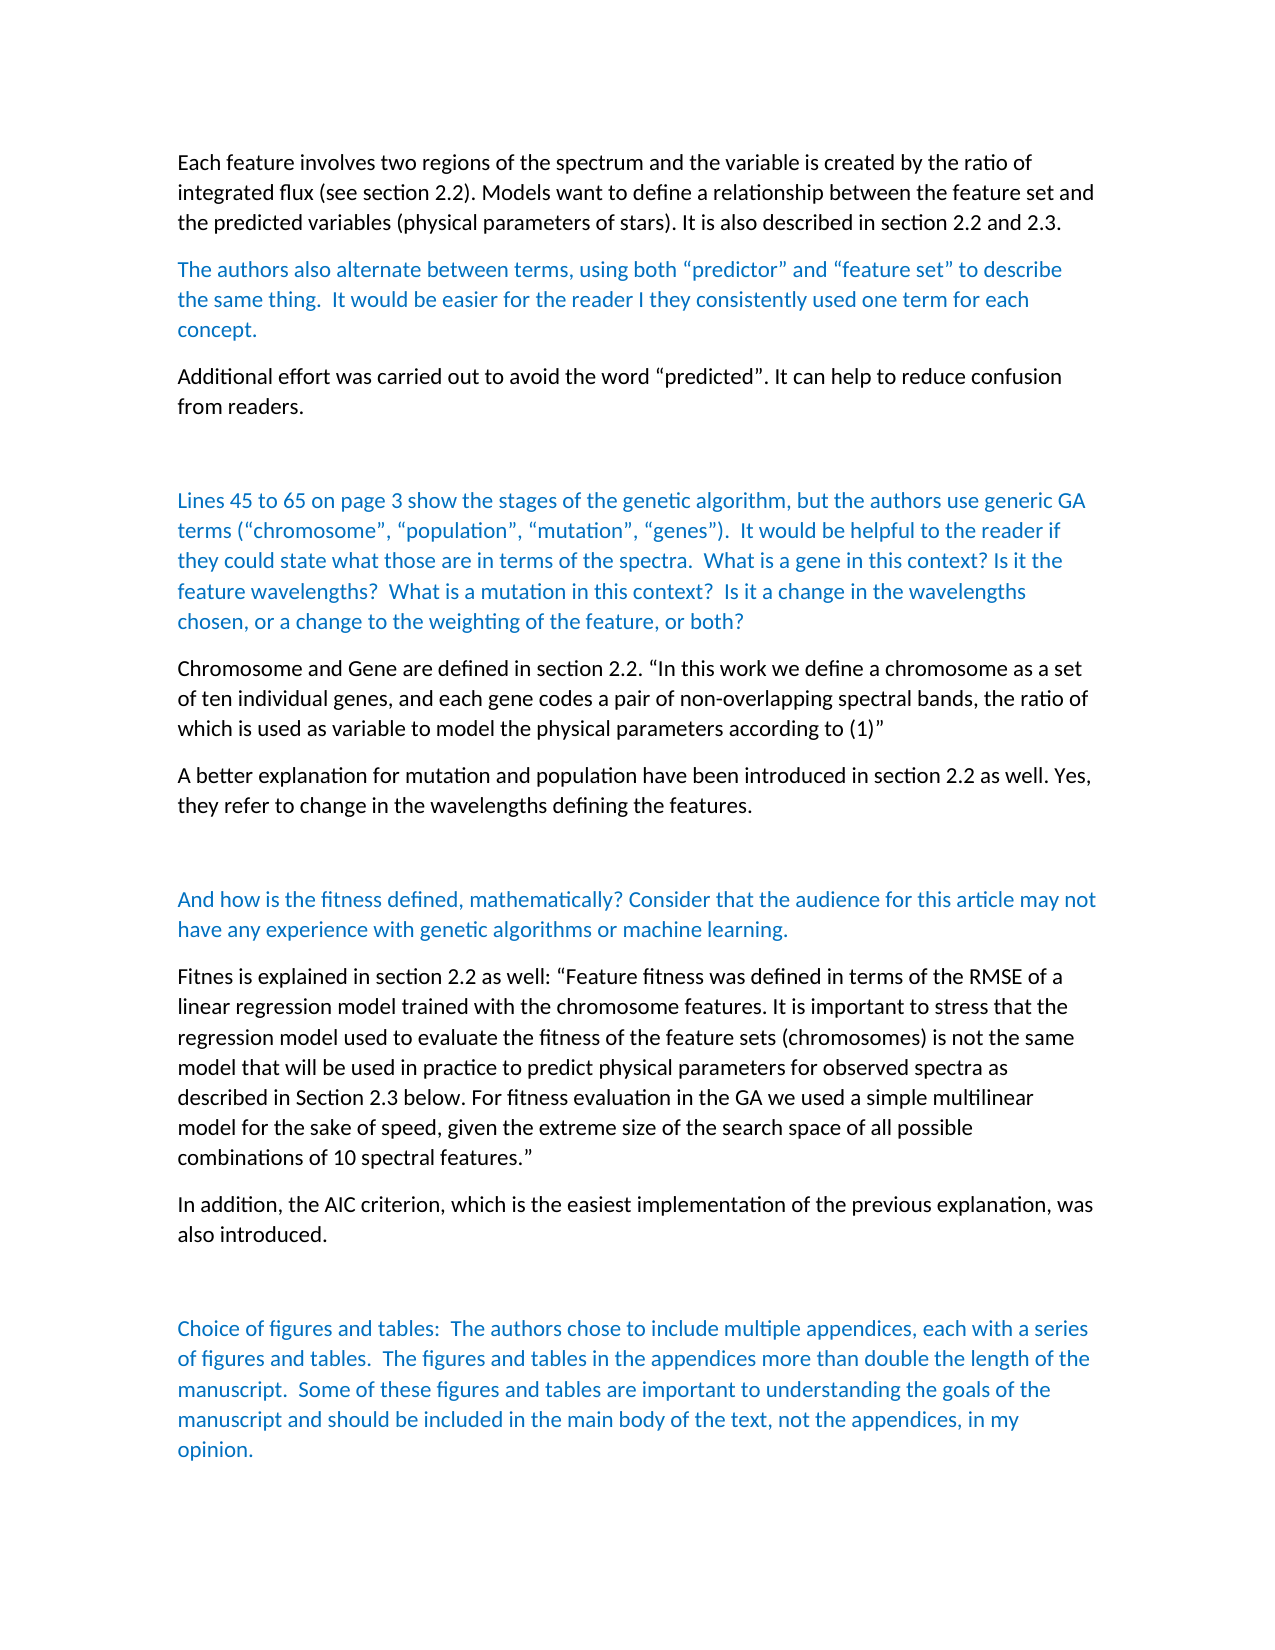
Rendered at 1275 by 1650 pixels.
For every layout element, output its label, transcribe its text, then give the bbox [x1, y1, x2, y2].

text And how is the fitness defined, mathematically? Consider that the audience for this article may not have any experience with genetic algorithms or machine learning. [177, 885, 1098, 943]
text A better explanation for mutation and population have been introduced in section 2.2 as well. Yes, they refer to change in the wavelengths defining the features. [177, 761, 1098, 819]
text Fitnes is explained in section 2.2 as well: “Feature fitness was defined in terms of the RMSE of a linear regression model trained with the chromosome features. It is important to stress that the regression model used to evaluate the fitness of the feature sets (chromosomes) is not the same model that will be used in practice to predict physical parameters for observed spectra as described in Section 2.3 below. For fitness evaluation in the GA we used a simple multilinear model for the sake of speed, given the extreme size of the search space of all possible combinations of 10 spectral features.” [177, 962, 1098, 1171]
text Chromosome and Gene are defined in section 2.2. “In this work we define a chromosome as a set of ten individual genes, and each gene codes a pair of non-overlapping spectral bands, the ratio of which is used as variable to model the physical parameters according to (1)” [177, 654, 1098, 742]
text Choice of figures and tables: The authors chose to include multiple appendices, each with a series of figures and tables. The figures and tables in the appendices more than double the length of the manuscript. Some of these figures and tables are important to understanding the goals of the manuscript and should be included in the main body of the text, not the appendices, in my opinion. [177, 1314, 1098, 1463]
text In addition, the AIC criterion, which is the easiest implementation of the previous explanation, was also introduced. [177, 1190, 1098, 1248]
text Each feature involves two regions of the spectrum and the variable is created by the ratio of integrated flux (see section 2.2). Models want to define a relationship between the feature set and the predicted variables (physical parameters of stars). It is also described in section 2.2 and 2.3. [177, 148, 1098, 236]
text The authors also alternate between terms, using both “predictor” and “feature set” to describe the same thing. It would be easier for the reader I they consistently used one term for each concept. [177, 255, 1098, 343]
text Additional effort was carried out to avoid the word “predicted”. It can help to reduce confusion from readers. [177, 362, 1098, 420]
text Lines 45 to 65 on page 3 show the stages of the genetic algorithm, but the authors use generic GA terms (“chromosome”, “population”, “mutation”, “genes”). It would be helpful to the reader if they could state what those are in terms of the spectra. What is a gene in this context? Is it the feature wavelengths? What is a mutation in this context? Is it a change in the wavelengths chosen, or a change to the weighting of the feature, or both? [177, 486, 1098, 635]
